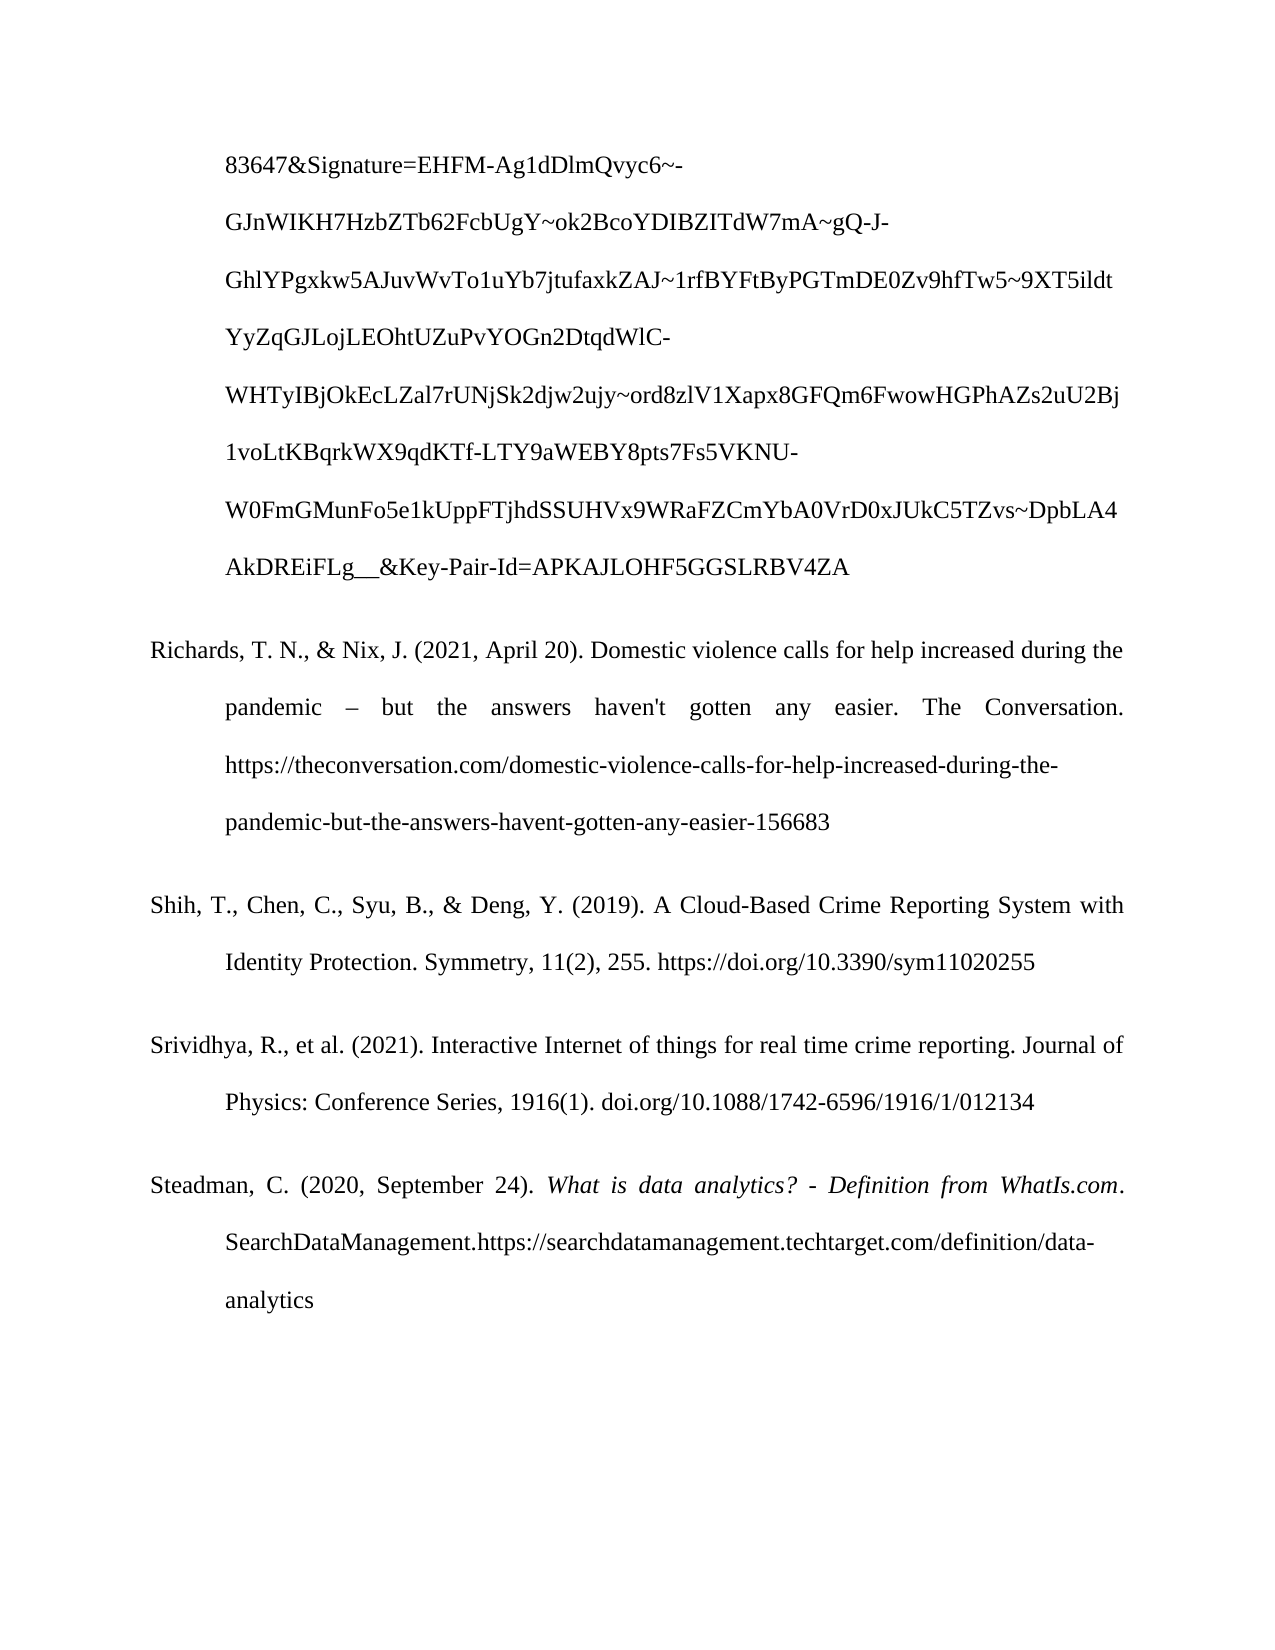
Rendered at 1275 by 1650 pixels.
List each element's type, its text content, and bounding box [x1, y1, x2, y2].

text Richards, T. N., & Nix, J. (2021, April 20). Domestic violence calls for help increased during the pandemic – but the answers haven't gotten any easier. The Conversation. https://theconversation.com/domestic-violence-calls-for-help-increased-during-the-pandemic-but-the-answers-havent-gotten-any-easier-156683 [150, 664, 1125, 836]
text Srividhya, R., et al. (2021). Interactive Internet of things for real time crime reporting. Journal of Physics: Conference Series, 1916(1). doi.org/10.1088/1742-6596/1916/1/012134 [150, 1059, 1125, 1116]
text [150, 150, 1125, 581]
text Shih, T., Chen, C., Syu, B., & Deng, Y. (2019). A Cloud-Based Crime Reporting System with Identity Protection. Symmetry, 11(2), 255. https://doi.org/10.3390/sym11020255 [150, 919, 1125, 976]
text Steadman, C. (2020, September 24). What is data analytics? - Definition from WhatIs.com. SearchDataManagement.https://searchdatamanagement.techtarget.com/definition/data-analytics [150, 1199, 1125, 1314]
